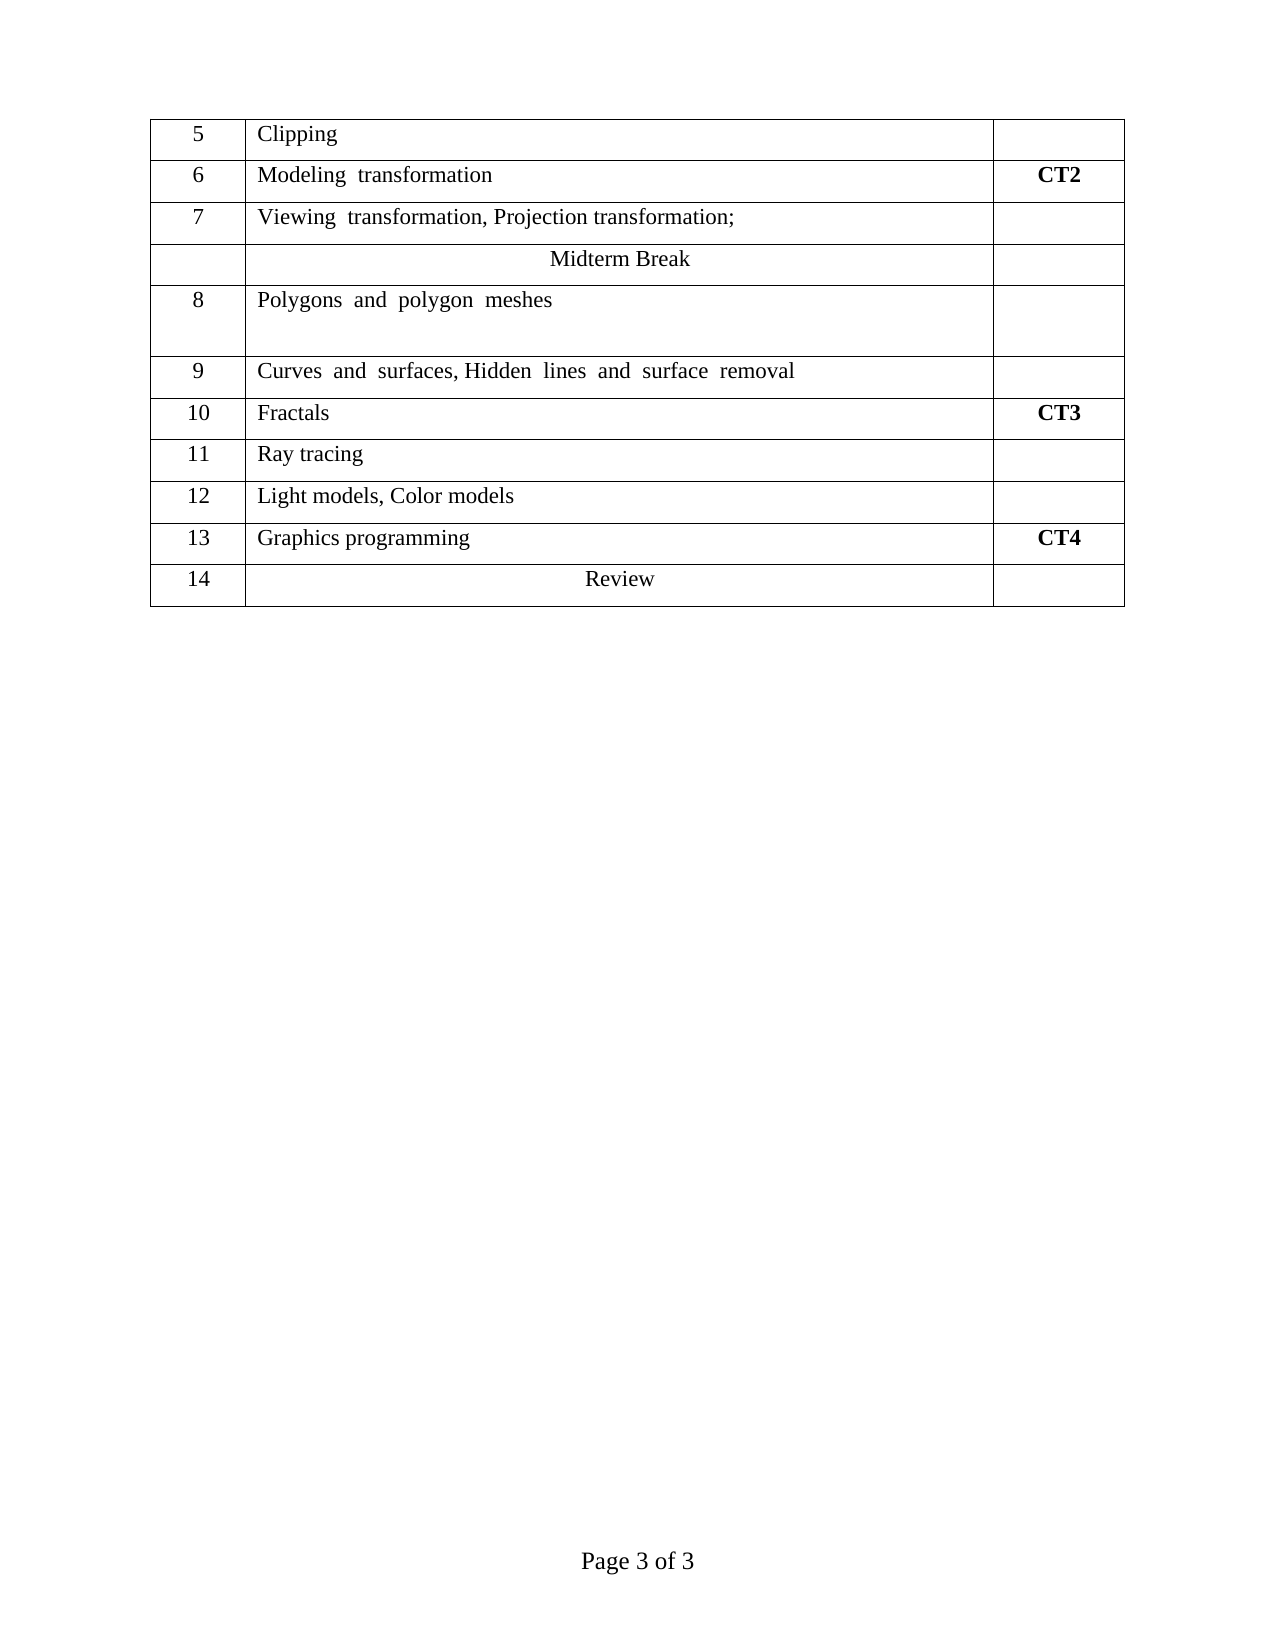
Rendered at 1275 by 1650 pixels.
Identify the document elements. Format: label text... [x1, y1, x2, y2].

table_cell Review [246, 565, 993, 606]
table_cell [994, 565, 1124, 606]
table_cell 14 [151, 565, 245, 606]
table_cell 13 [151, 524, 245, 564]
table_cell Graphics programming [246, 524, 993, 564]
table_cell 7 [151, 203, 245, 243]
table_cell 9 [151, 357, 245, 398]
table_cell [994, 357, 1124, 398]
table_cell 6 [151, 161, 245, 202]
table_cell Curves and surfaces, Hidden lines and surface removal [246, 357, 993, 398]
table_cell [994, 245, 1124, 285]
table_cell [151, 245, 245, 285]
table_cell [994, 482, 1124, 523]
table_cell Fractals [246, 399, 993, 439]
table_cell [994, 203, 1124, 243]
table_cell 10 [151, 399, 245, 439]
table_cell 11 [151, 440, 245, 481]
table_cell [994, 120, 1124, 160]
table_cell Polygons and polygon meshes [246, 286, 993, 356]
table_cell CT3 [994, 399, 1124, 439]
table_cell Light models, Color models [246, 482, 993, 523]
table_cell Viewing transformation, Projection transformation; [246, 203, 993, 243]
table_cell 12 [151, 482, 245, 523]
table_cell Midterm Break [246, 245, 993, 285]
table_cell Modeling transformation [246, 161, 993, 202]
table_cell 8 [151, 286, 245, 356]
table_cell 5 [151, 120, 245, 160]
table_cell [994, 286, 1124, 356]
table_cell Ray tracing [246, 440, 993, 481]
table_cell CT2 [994, 161, 1124, 202]
table_cell Clipping [246, 120, 993, 160]
table_cell [994, 440, 1124, 481]
table_cell CT4 [994, 524, 1124, 564]
